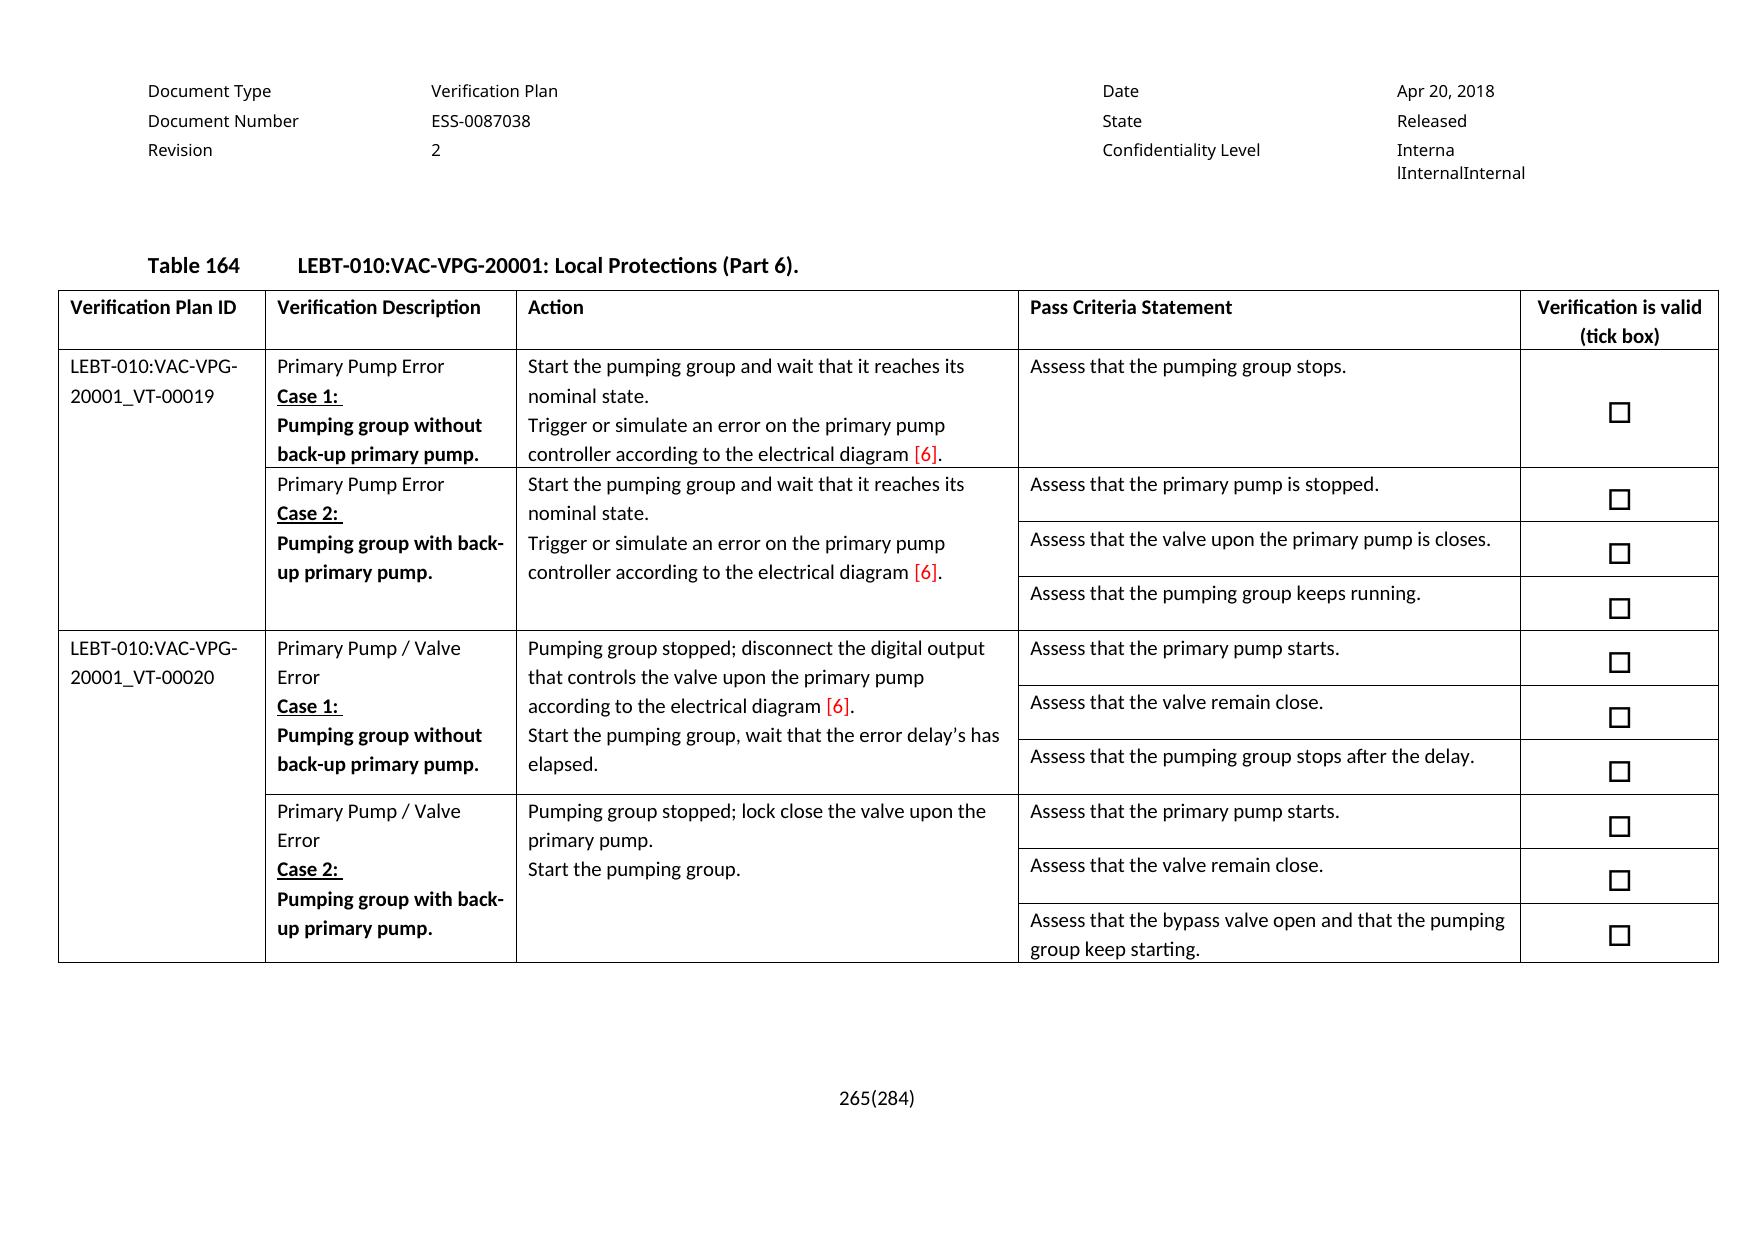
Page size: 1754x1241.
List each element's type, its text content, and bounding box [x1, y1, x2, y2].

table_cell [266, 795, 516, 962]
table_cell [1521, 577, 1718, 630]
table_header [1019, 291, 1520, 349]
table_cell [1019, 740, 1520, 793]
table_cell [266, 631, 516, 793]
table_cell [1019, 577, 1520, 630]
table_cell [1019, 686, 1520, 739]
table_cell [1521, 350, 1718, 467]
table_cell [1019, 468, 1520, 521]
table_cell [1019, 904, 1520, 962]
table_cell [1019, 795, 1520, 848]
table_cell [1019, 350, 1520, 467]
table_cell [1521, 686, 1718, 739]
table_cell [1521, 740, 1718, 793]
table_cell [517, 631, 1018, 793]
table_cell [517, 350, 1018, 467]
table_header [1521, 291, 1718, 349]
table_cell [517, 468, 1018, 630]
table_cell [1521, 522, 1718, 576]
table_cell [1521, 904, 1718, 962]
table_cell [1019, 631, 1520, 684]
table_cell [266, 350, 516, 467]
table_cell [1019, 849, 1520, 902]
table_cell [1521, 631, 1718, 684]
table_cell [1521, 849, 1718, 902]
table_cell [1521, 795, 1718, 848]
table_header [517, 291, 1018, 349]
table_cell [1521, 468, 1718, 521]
text Table 164 LEBT-010:VAC-VPG-20001: Local Protections (Part 6). [148, 251, 1606, 279]
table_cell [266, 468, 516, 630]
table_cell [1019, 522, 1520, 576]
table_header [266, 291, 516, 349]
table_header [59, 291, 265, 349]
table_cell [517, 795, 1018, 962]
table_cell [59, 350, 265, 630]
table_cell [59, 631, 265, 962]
